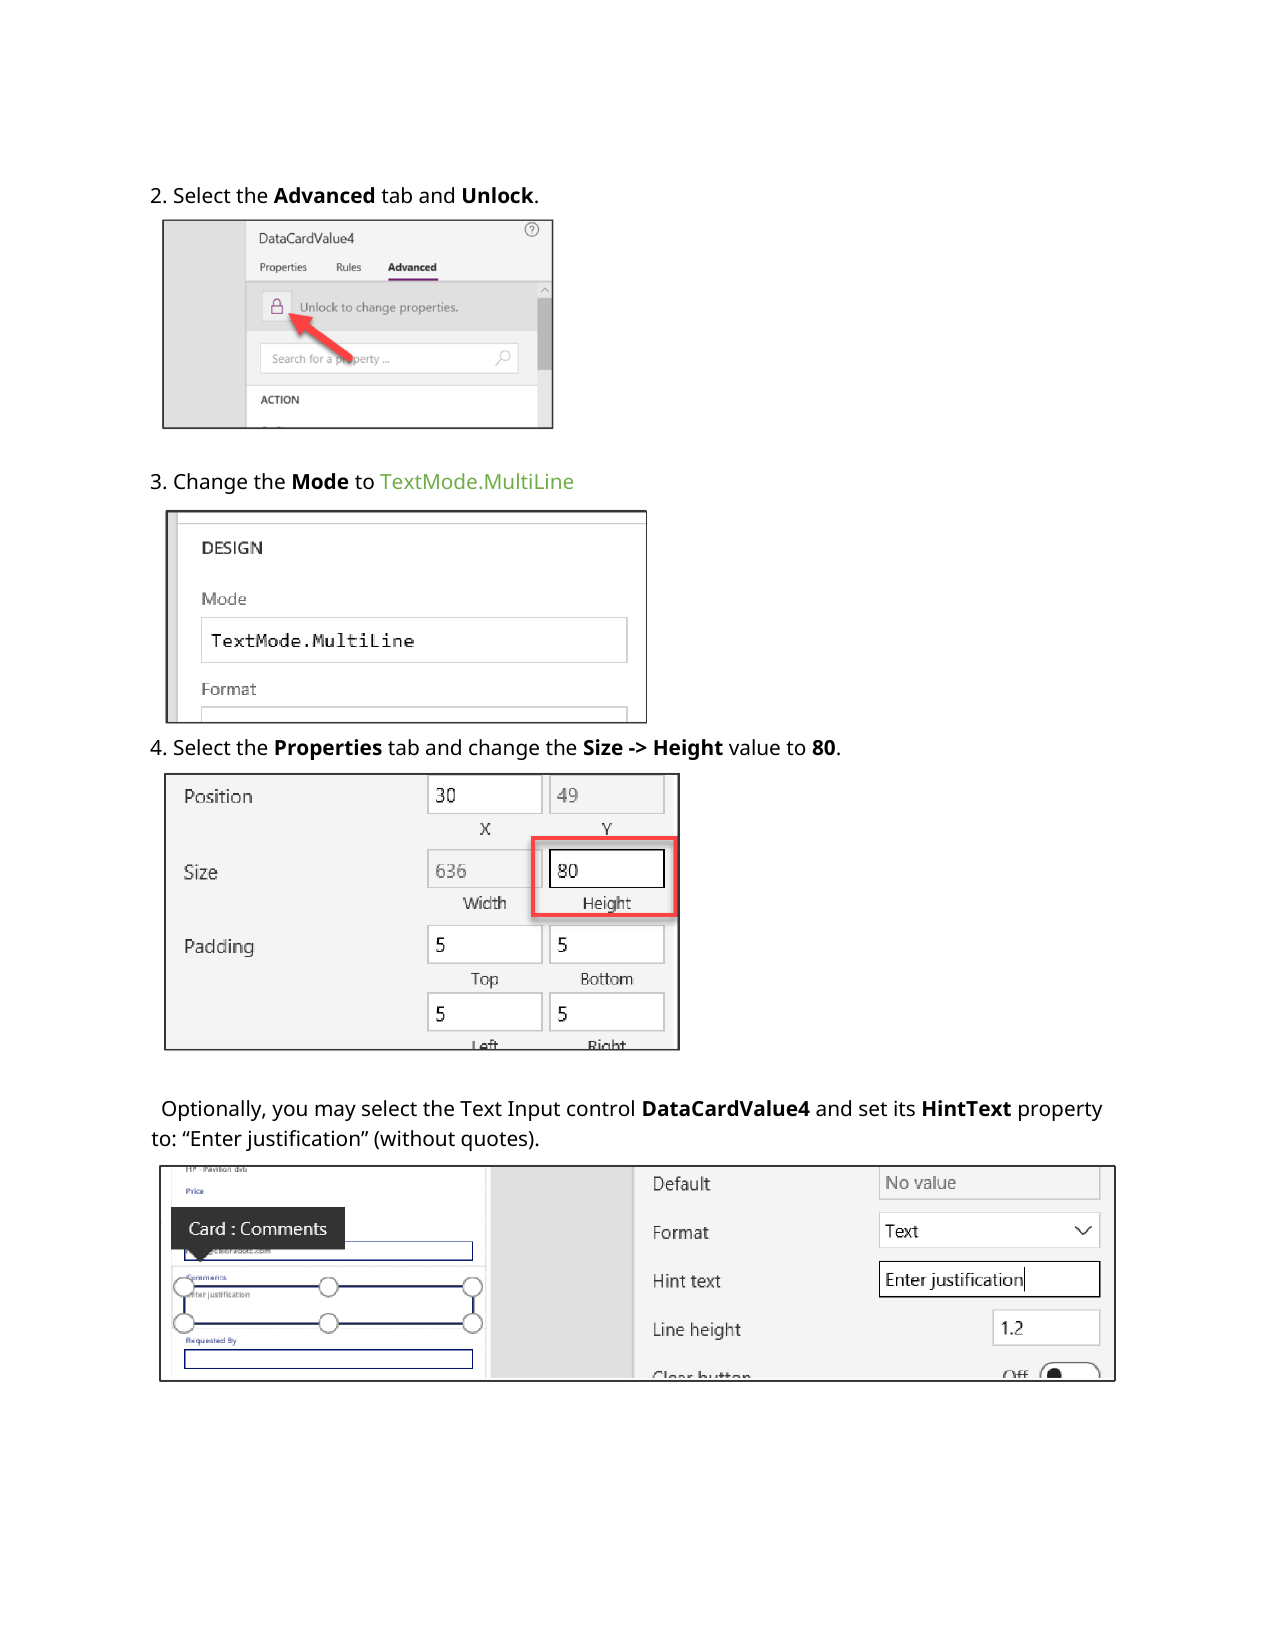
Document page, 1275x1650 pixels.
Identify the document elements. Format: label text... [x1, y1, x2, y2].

text 4. Select the Properties tab and change the Size -> Height value to 80. [150, 733, 1119, 761]
picture [150, 211, 568, 434]
text 2. Select the Advanced tab and Unlock. [150, 181, 1119, 209]
text 3. Change the Mode to TextMode.MultiLine [150, 467, 1119, 496]
picture [155, 498, 657, 731]
text Optionally, you may select the Text Input control DataCardValue4 and set its HintText property to: “Enter justification” (without quotes). [150, 1094, 1119, 1153]
picture [150, 763, 688, 1061]
picture [150, 1155, 1125, 1388]
